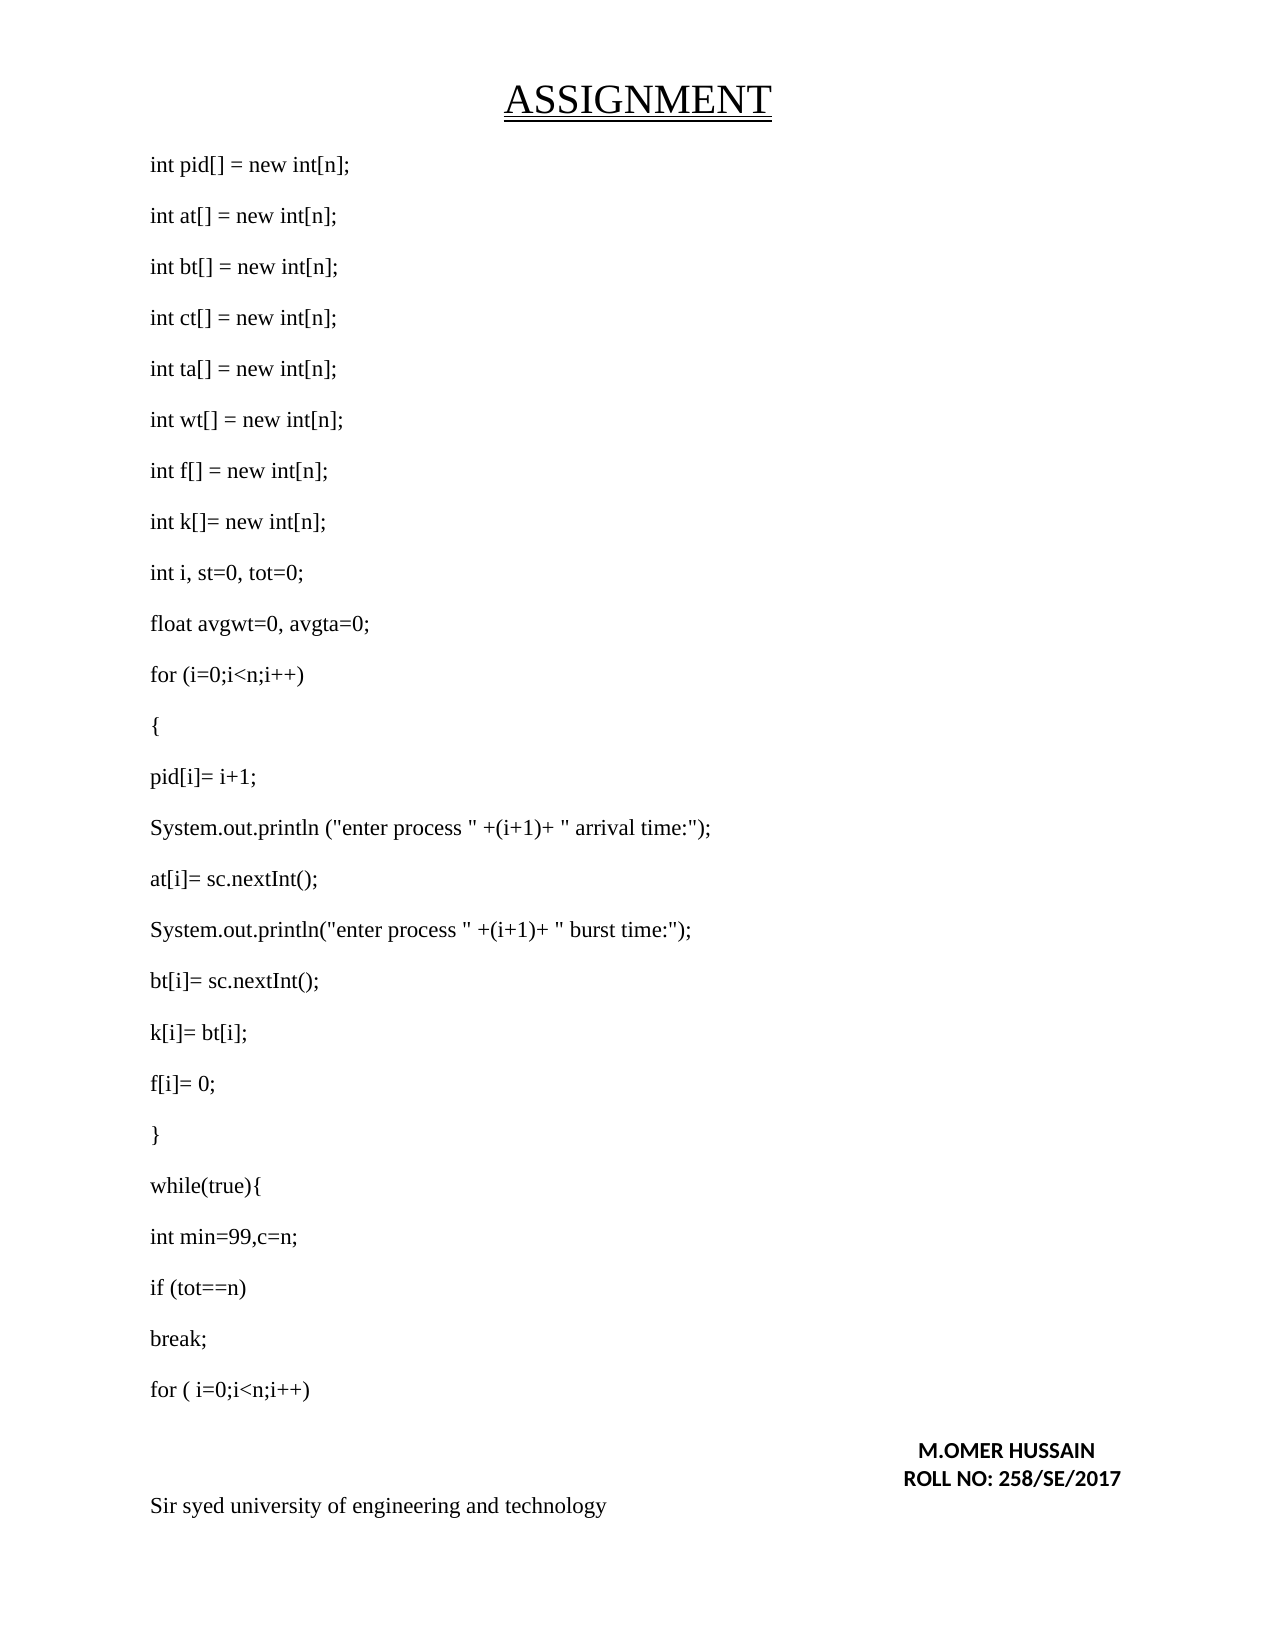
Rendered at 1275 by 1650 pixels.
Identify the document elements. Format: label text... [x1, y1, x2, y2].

text float avgwt=0, avgta=0; [150, 610, 1125, 637]
text int at[] = new int[n]; [150, 202, 1125, 228]
text } [150, 1121, 1125, 1147]
text int ct[] = new int[n]; [150, 304, 1125, 330]
text f[i]= 0; [150, 1070, 1125, 1096]
text break; [150, 1325, 1125, 1351]
text at[i]= sc.nextInt(); [150, 866, 1125, 892]
text { [150, 712, 1125, 739]
text bt[i]= sc.nextInt(); [150, 968, 1125, 994]
text for (i=0;i<n;i++) [150, 661, 1125, 688]
text System.out.println ("enter process " +(i+1)+ " arrival time:"); [150, 814, 1125, 841]
text k[i]= bt[i]; [150, 1019, 1125, 1045]
text int f[] = new int[n]; [150, 457, 1125, 483]
text int i, st=0, tot=0; [150, 559, 1125, 586]
text int k[]= new int[n]; [150, 508, 1125, 534]
text int bt[] = new int[n]; [150, 253, 1125, 279]
text int ta[] = new int[n]; [150, 355, 1125, 381]
text int pid[] = new int[n]; [150, 151, 1125, 177]
text int min=99,c=n; [150, 1223, 1125, 1249]
text for ( i=0;i<n;i++) [150, 1376, 1125, 1402]
text int wt[] = new int[n]; [150, 406, 1125, 432]
text System.out.println("enter process " +(i+1)+ " burst time:"); [150, 917, 1125, 943]
text while(true){ [150, 1172, 1125, 1198]
text pid[i]= i+1; [150, 763, 1125, 790]
text if (tot==n) [150, 1274, 1125, 1300]
